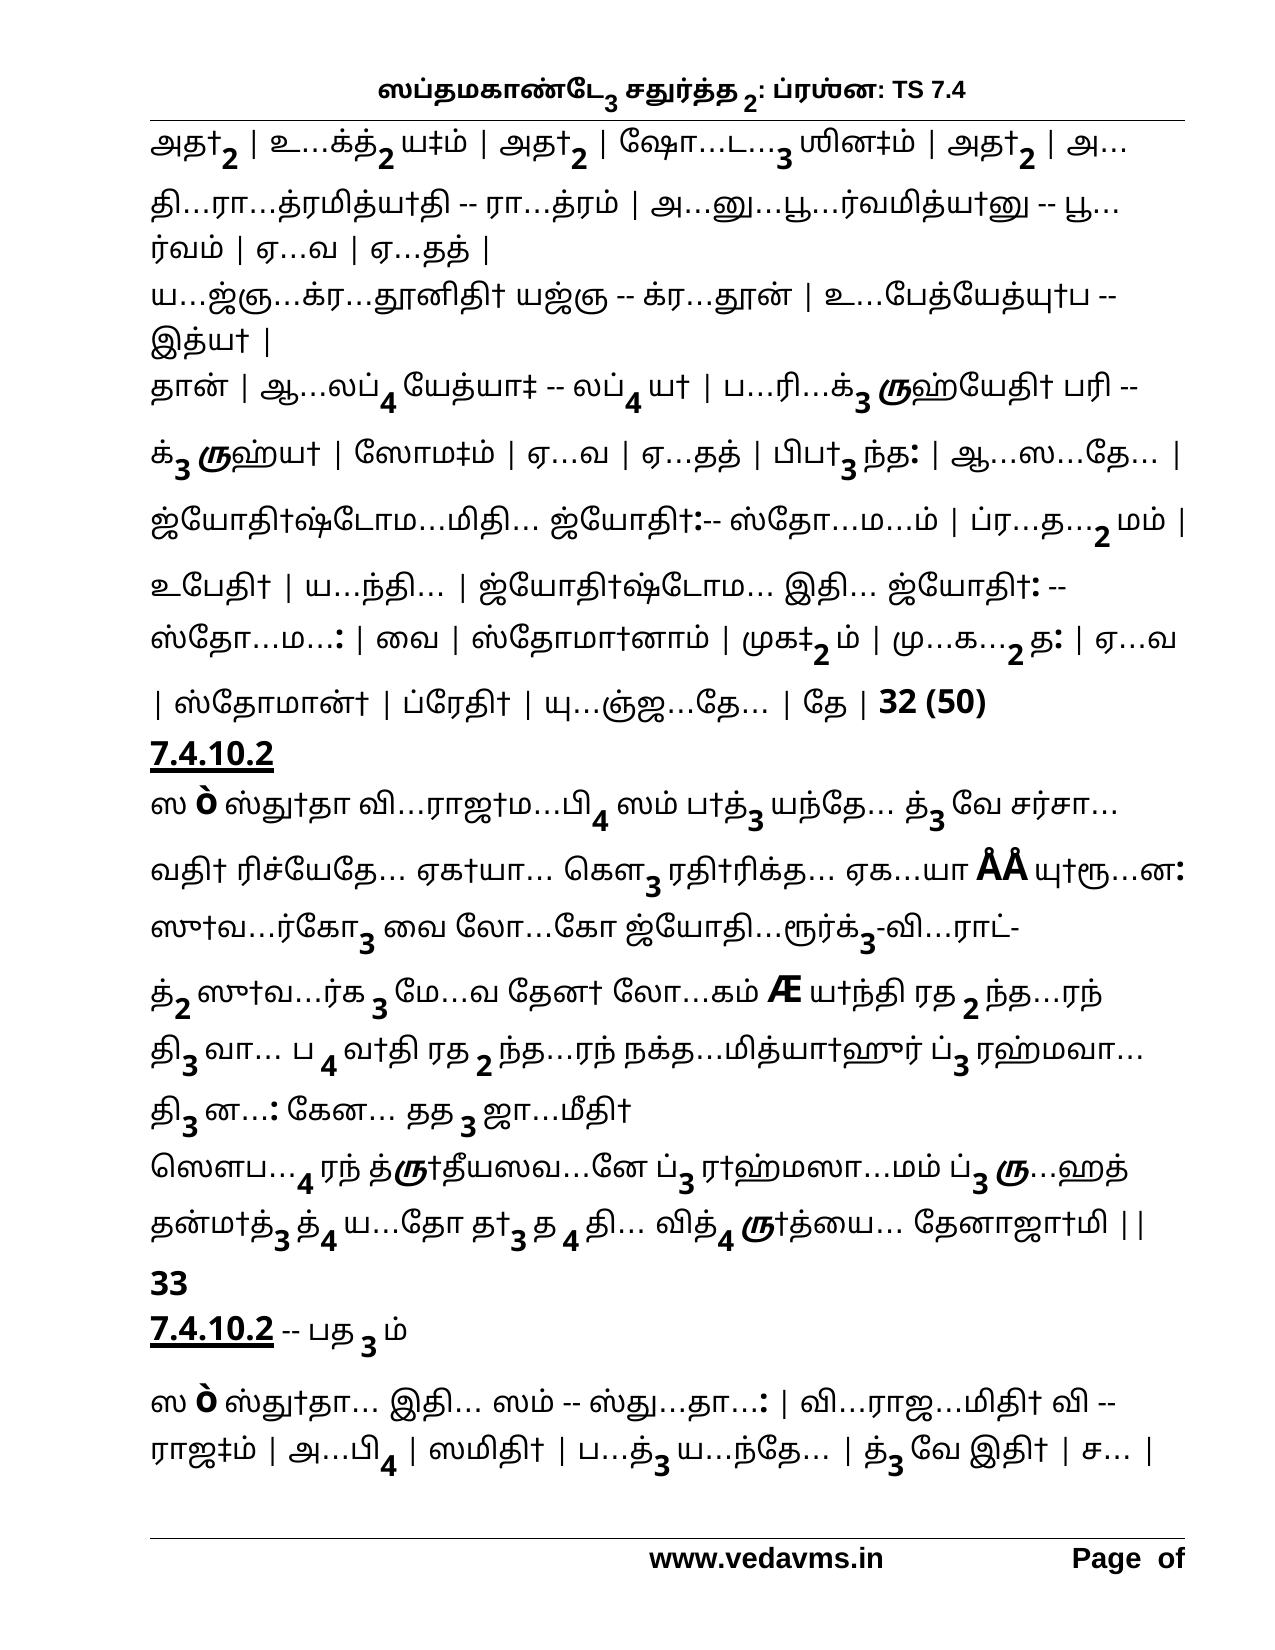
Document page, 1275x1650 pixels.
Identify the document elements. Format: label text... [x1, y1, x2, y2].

text 7.4.10.2 -- பத3ம் [150, 1305, 1185, 1366]
text ஸòஸ்து†தா வி…ராஜ†ம…பி4 ஸம் ப†த்3யந்தே… த்3வே சர்சா…வதி† ரிச்யேதே… ஏக†யா… கௌ3ரதி†ரிக்த… ஏக…யா ÅÅயு†ரூ…ன: ஸு†வ…ர்கோ3 வை லோ…கோ ஜ்யோதி…ரூர்க்3-வி…ராட்-த்2ஸு†வ…ர்க3மே…வ தேன† லோ…கம் Æய†ந்தி ரத2ந்த…ரந் தி3வா… ப4வ†தி ரத2ந்த…ரந் நக்த…மித்யா†ஹுர் ப்3ரஹ்மவா…தி3ன…: கேன… தத3ஜா…மீதி† [150, 775, 1185, 1146]
text தன்ம†த்3த்4ய…தோ த†3த4தி… வித்4ரு†த்யை… தேனாஜா†மி || 33 [150, 1203, 1185, 1305]
text ஸௌப…4ரந் த்ரு†தீயஸவ…னே ப்3ர†ஹ்மஸா…மம் ப்3ரு…ஹத் [150, 1146, 1185, 1203]
text ய…ஜ்ஞ…க்ர…தூனிதி† யஜ்ஞ -- க்ர…தூன் | உ…பேத்யேத்யு†ப -- இத்ய† | [150, 274, 1200, 361]
text தான் | ஆ…லப்4யேத்யா‡ -- லப்4ய† | ப…ரி…க்3ருஹ்யேதி† பரி -- க்3ருஹ்ய† | ஸோம‡ம் | ஏ…வ | ஏ…தத் | பிப†3ந்த: | ஆ…ஸ…தே… | [150, 366, 1200, 489]
text 7.4.10.2 [150, 729, 1185, 775]
